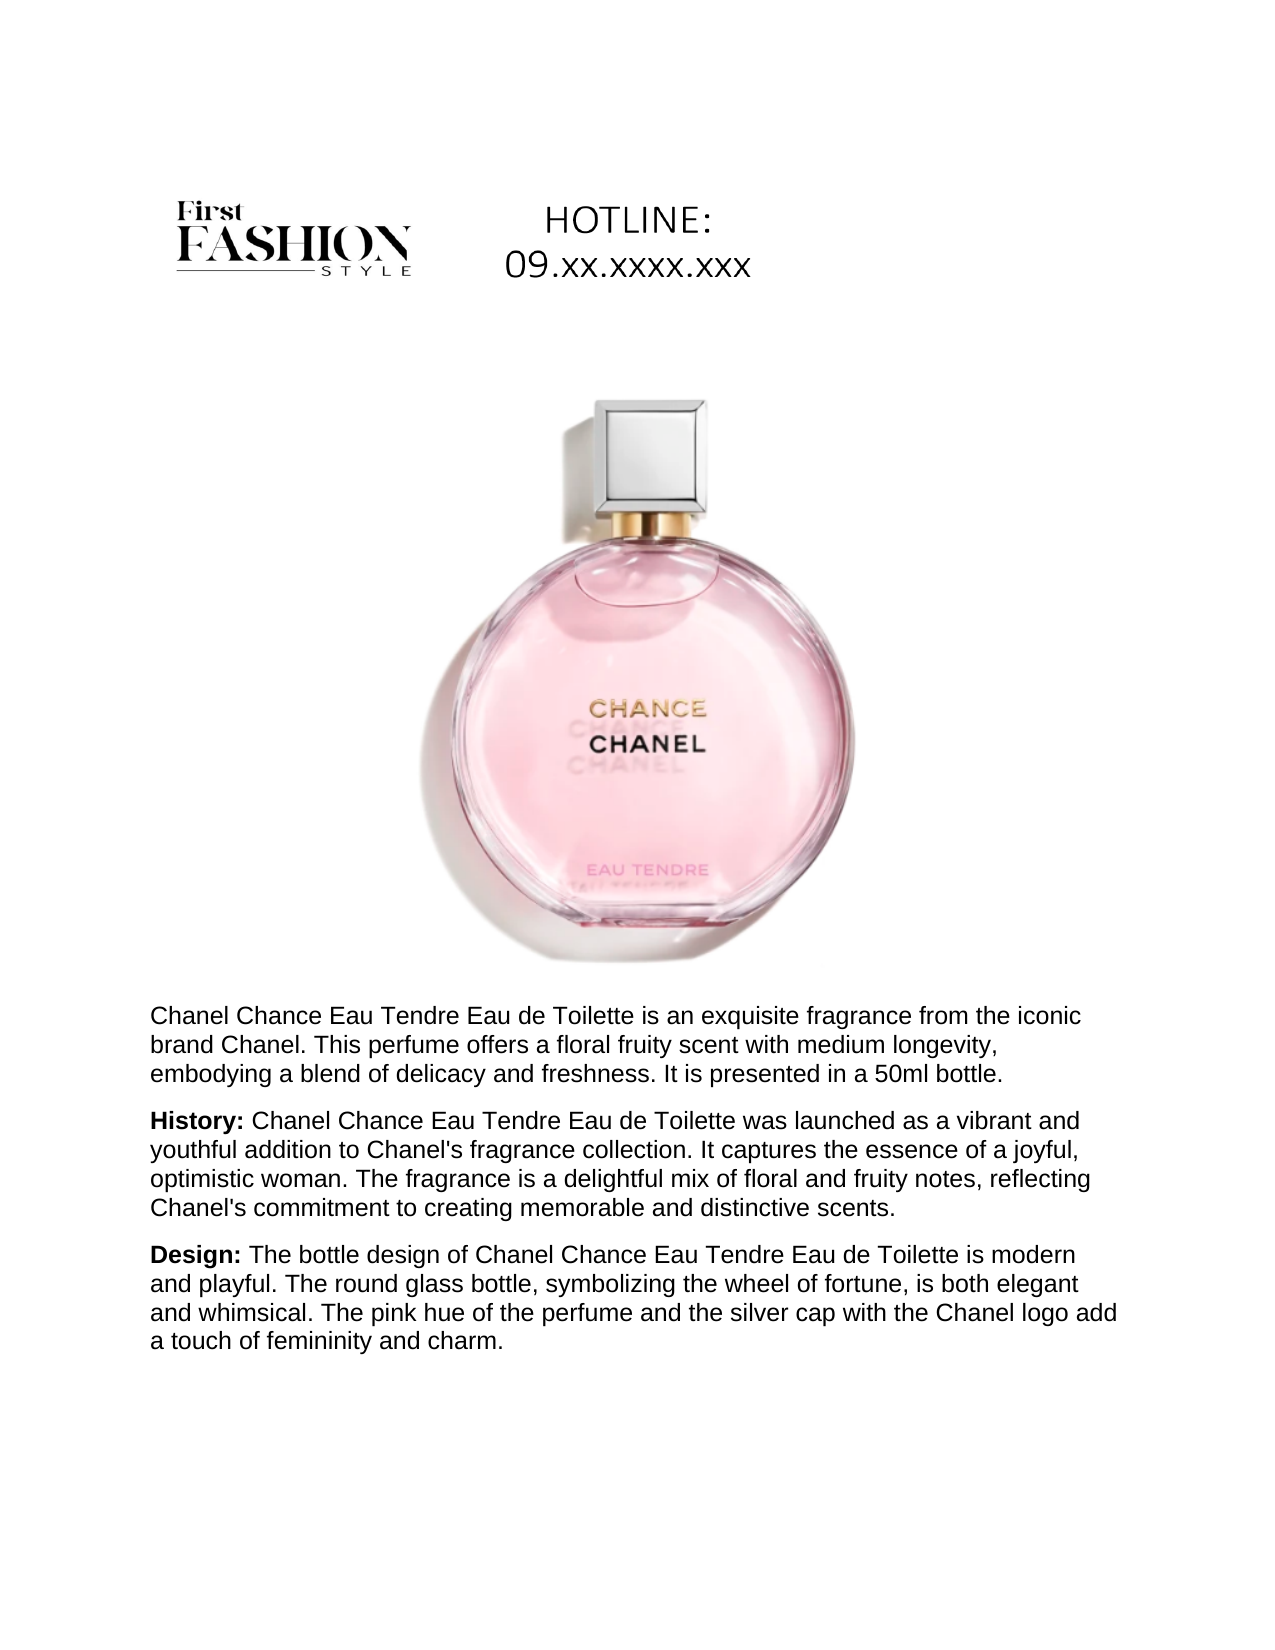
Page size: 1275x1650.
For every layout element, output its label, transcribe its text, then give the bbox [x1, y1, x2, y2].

text History: Chanel Chance Eau Tendre Eau de Toilette was launched as a vibrant and youthful addition to Chanel's fragrance collection. It captures the essence of a joyful, optimistic woman. The fragrance is a delightful mix of floral and fruity notes, reflecting Chanel's commitment to creating memorable and distinctive scents. [150, 1106, 1125, 1221]
picture [367, 325, 908, 983]
text Design: The bottle design of Chanel Chance Eau Tendre Eau de Toilette is modern and playful. The round glass bottle, symbolizing the wheel of fortune, is both elegant and whimsical. The pink hue of the perfume and the silver cap with the Chanel logo add a touch of femininity and charm. [150, 1240, 1125, 1355]
text Chanel Chance Eau Tendre Eau de Toilette is an exquisite fragrance from the iconic brand Chanel. This perfume offers a floral fruity scent with medium longevity, embodying a blend of delicacy and freshness. It is presented in a 50ml bottle. [150, 1001, 1125, 1088]
picture [150, 168, 810, 307]
